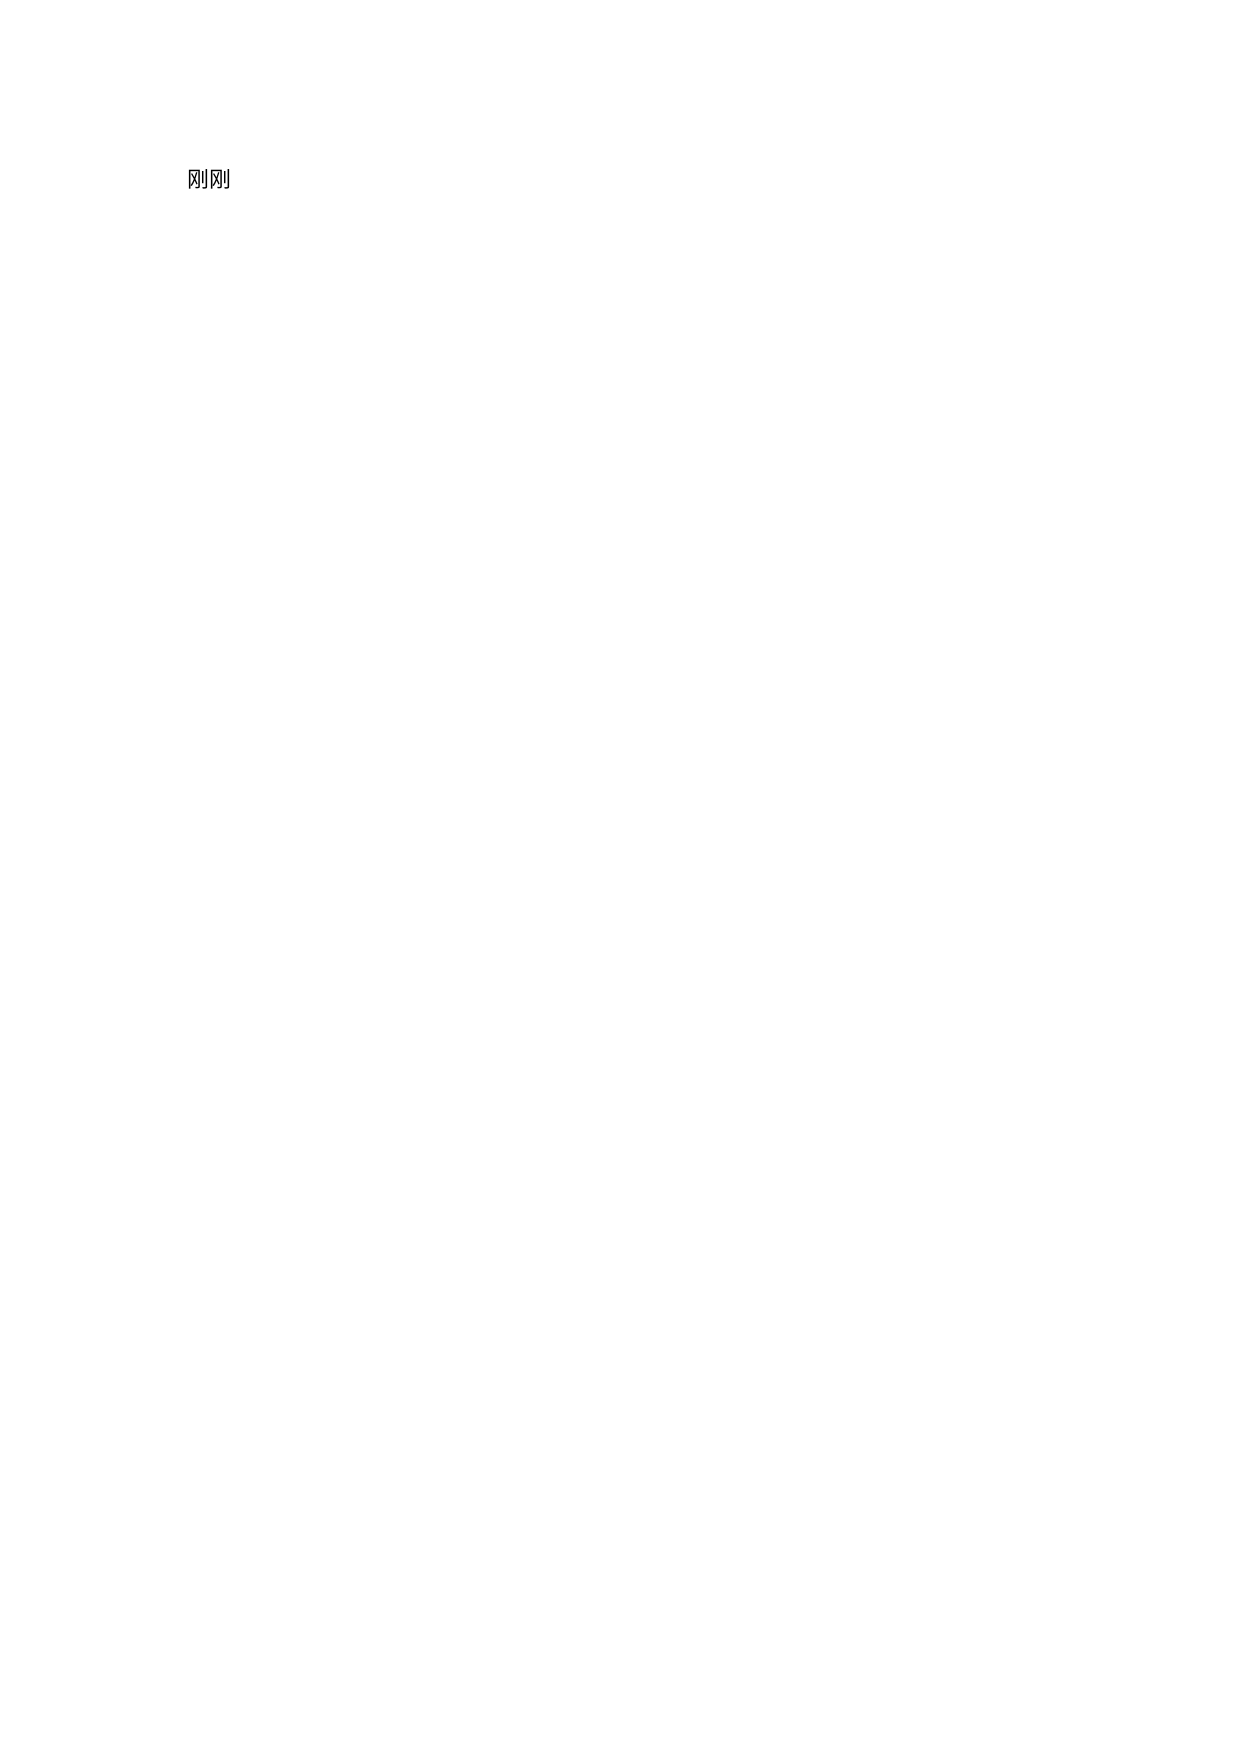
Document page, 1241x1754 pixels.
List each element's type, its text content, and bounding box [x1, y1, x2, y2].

text 刚刚 [187, 162, 1053, 194]
